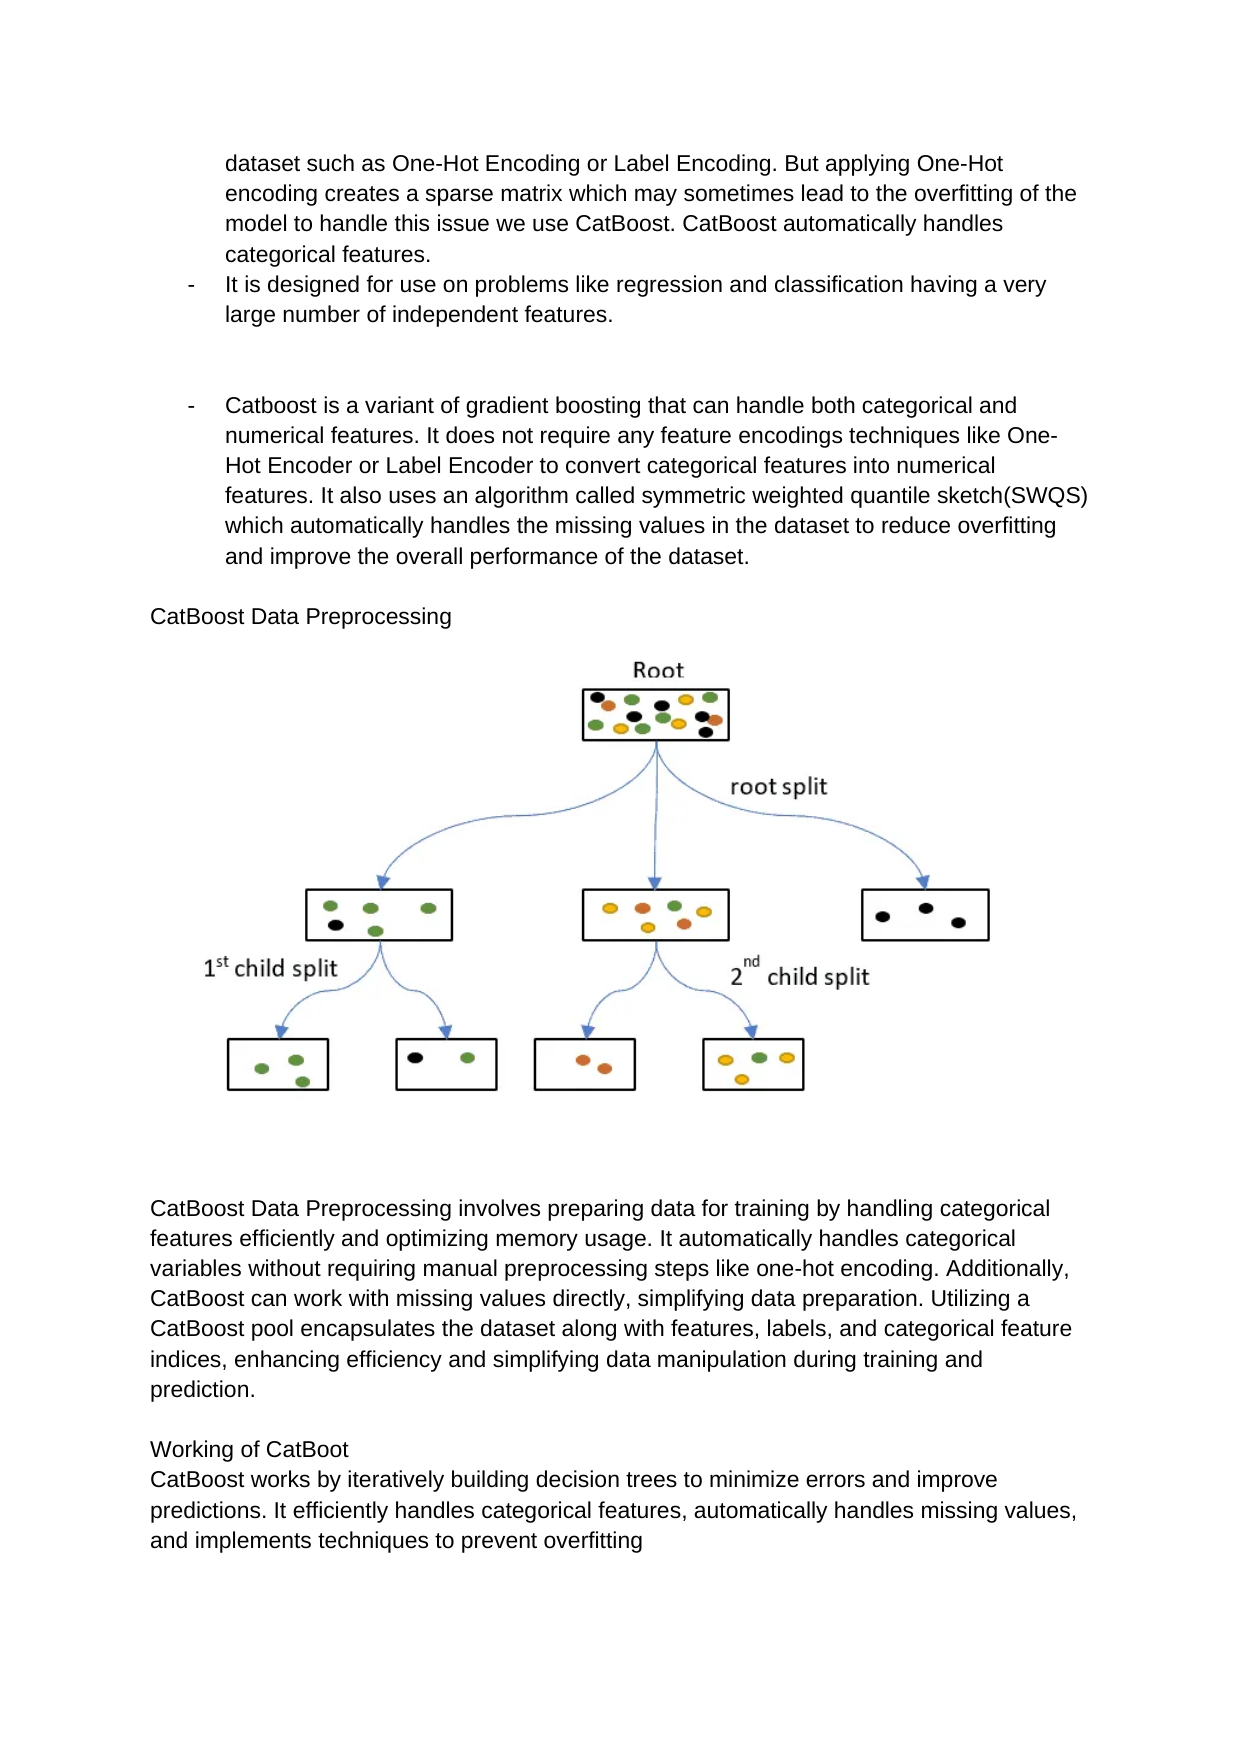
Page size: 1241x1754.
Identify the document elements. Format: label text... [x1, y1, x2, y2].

list It is designed for use on problems like regression and classification having a very large number of independent features. [187, 271, 1090, 327]
text CatBoost Data Preprocessing [150, 603, 1090, 629]
list Catboost is a variant of gradient boosting that can handle both categorical and numerical features. It does not require any feature encodings techniques like One-Hot Encoder or Label Encoder to convert categorical features into numerical features. It also uses an algorithm called symmetric weighted quantile sketch(SWQS) which automatically handles the missing values in the dataset to reduce overfitting and improve the overall performance of the dataset. [187, 392, 1090, 569]
text CatBoost Data Preprocessing involves preparing data for training by handling categorical features efficiently and optimizing memory usage. It automatically handles categorical variables without requiring manual preprocessing steps like one-hot encoding. Additionally, CatBoost can work with missing values directly, simplifying data preparation. Utilizing a CatBoost pool encapsulates the dataset along with features, labels, and categorical feature indices, enhancing efficiency and simplifying data manipulation during training and prediction. [150, 1194, 1090, 1402]
picture [150, 633, 1091, 1161]
text Working of CatBoot [150, 1436, 1090, 1462]
text CatBoost works by iteratively building decision trees to minimize errors and improve predictions. It efficiently handles categorical features, automatically handles missing values, and implements techniques to prevent overfitting [150, 1466, 1090, 1553]
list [187, 150, 1090, 267]
